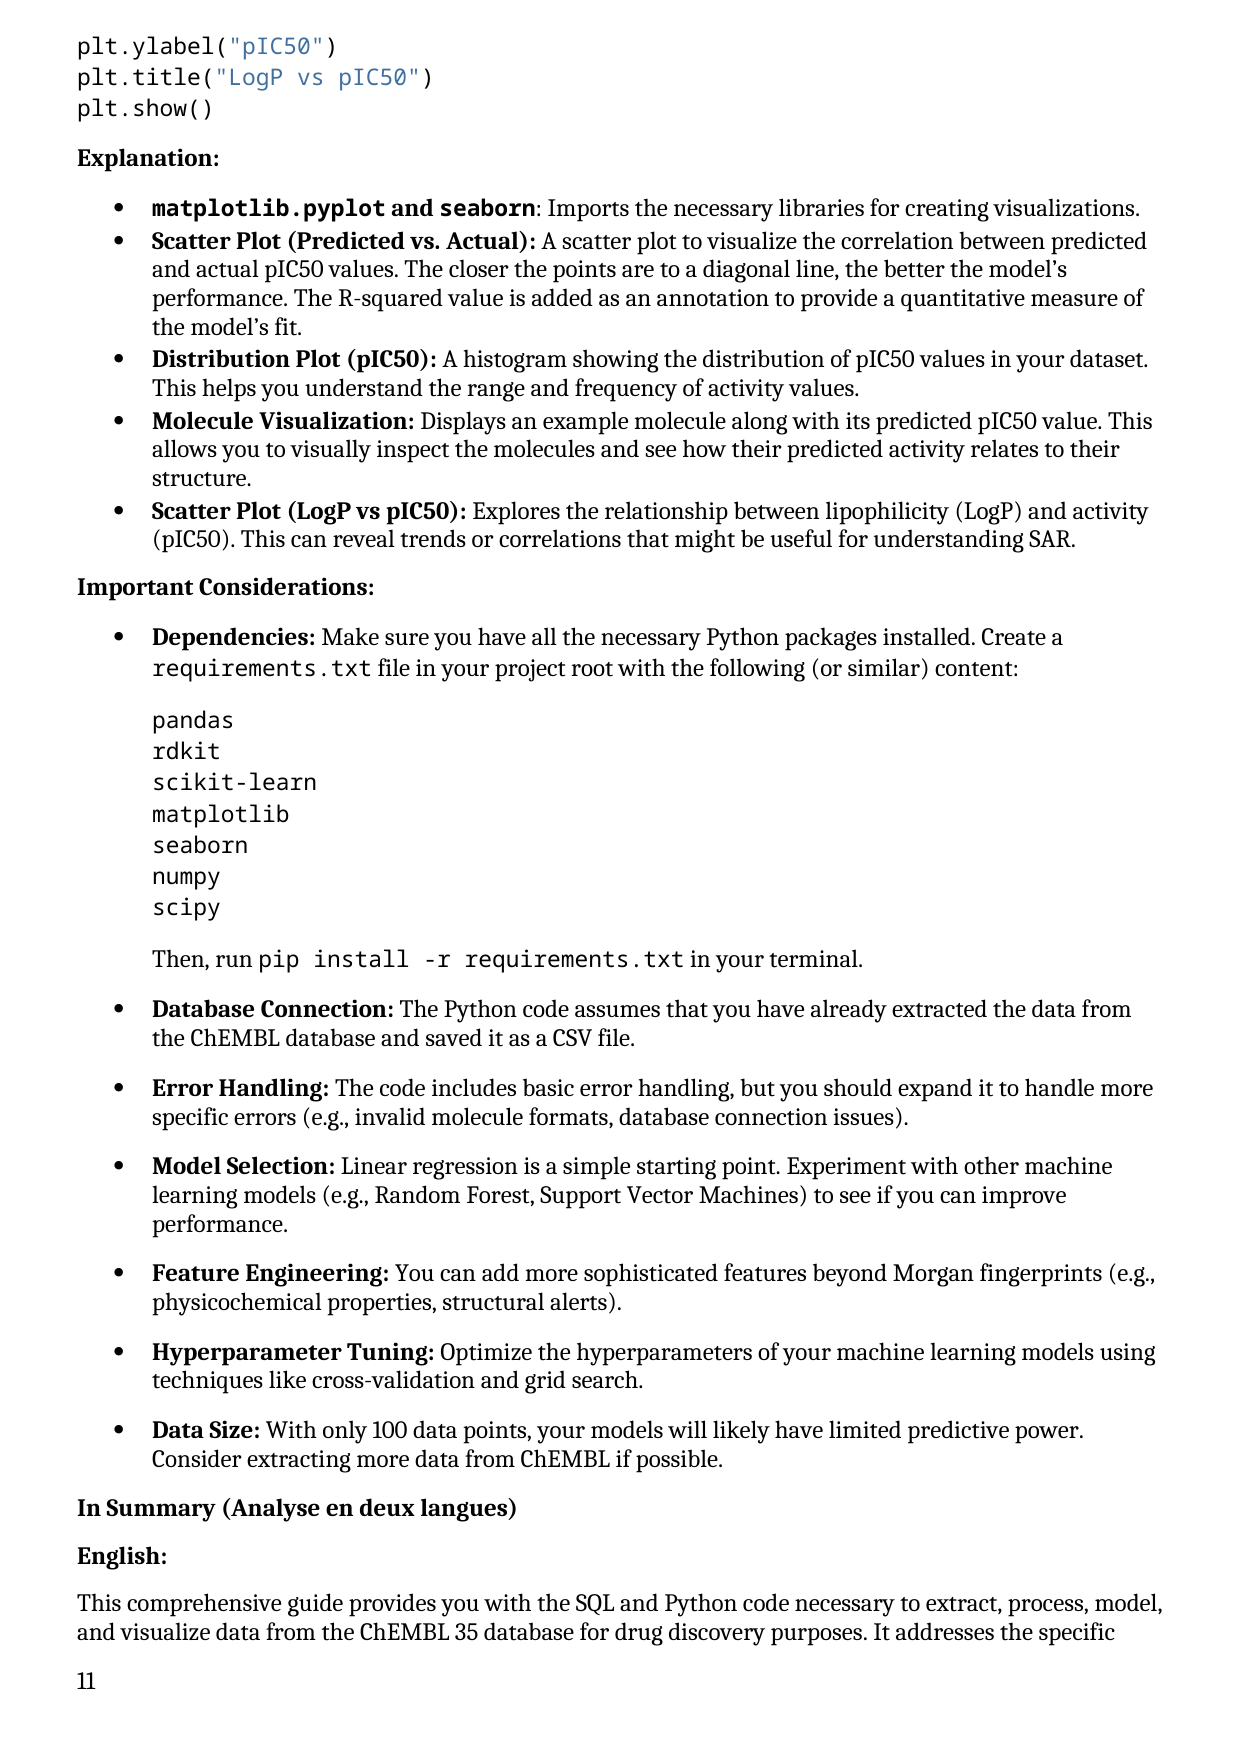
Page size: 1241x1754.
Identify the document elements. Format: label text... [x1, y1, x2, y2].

text Explanation: [77, 144, 1163, 173]
list Then, run pip install -r requirements.txt in your terminal. [114, 943, 1163, 974]
list Scatter Plot (LogP vs pIC50): Explores the relationship between lipophilicity (LogP) and activity (pIC50). This can reveal trends or correlations that might be useful for understanding SAR. [114, 497, 1163, 554]
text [77, 1589, 1163, 1647]
list Database Connection: The Python code assumes that you have already extracted the data from the ChEMBL database and saved it as a CSV file. [114, 995, 1163, 1053]
list pandas rdkit scikit-learn matplotlib seaborn numpy scipy [114, 704, 1163, 922]
list Feature Engineering: You can add more sophisticated features beyond Morgan fingerprints (e.g., physicochemical properties, structural alerts). [114, 1259, 1163, 1317]
list matplotlib.pyplot and seaborn: Imports the necessary libraries for creating visualizations. [114, 192, 1163, 223]
text Important Considerations: [77, 573, 1163, 602]
list Scatter Plot (Predicted vs. Actual): A scatter plot to visualize the correlation between predicted and actual pIC50 values. The closer the points are to a diagonal line, the better the model’s performance. The R-squared value is added as an annotation to provide a quantitative measure of the model’s fit. [114, 227, 1163, 342]
list Data Size: With only 100 data points, your models will likely have limited predictive power. Consider extracting more data from ChEMBL if possible. [114, 1416, 1163, 1473]
text In Summary (Analyse en deux langues) [77, 1494, 1163, 1523]
text English: [77, 1542, 1163, 1570]
list Hyperparameter Tuning: Optimize the hyperparameters of your machine learning models using techniques like cross-validation and grid search. [114, 1337, 1163, 1395]
list Error Handling: The code includes basic error handling, but you should expand it to handle more specific errors (e.g., invalid molecule formats, database connection issues). [114, 1074, 1163, 1131]
list Distribution Plot (pIC50): A histogram showing the distribution of pIC50 values in your dataset. This helps you understand the range and frequency of activity values. [114, 345, 1163, 403]
list Model Selection: Linear regression is a simple starting point. Experiment with other machine learning models (e.g., Random Forest, Support Vector Machines) to see if you can improve performance. [114, 1152, 1163, 1238]
list Molecule Visualization: Displays an example molecule along with its predicted pIC50 value. This allows you to visually inspect the molecules and see how their predicted activity relates to their structure. [114, 407, 1163, 493]
list Dependencies: Make sure you have all the necessary Python packages installed. Create a requirements.txt file in your project root with the following (or similar) content: [114, 620, 1163, 683]
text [77, 29, 1163, 123]
